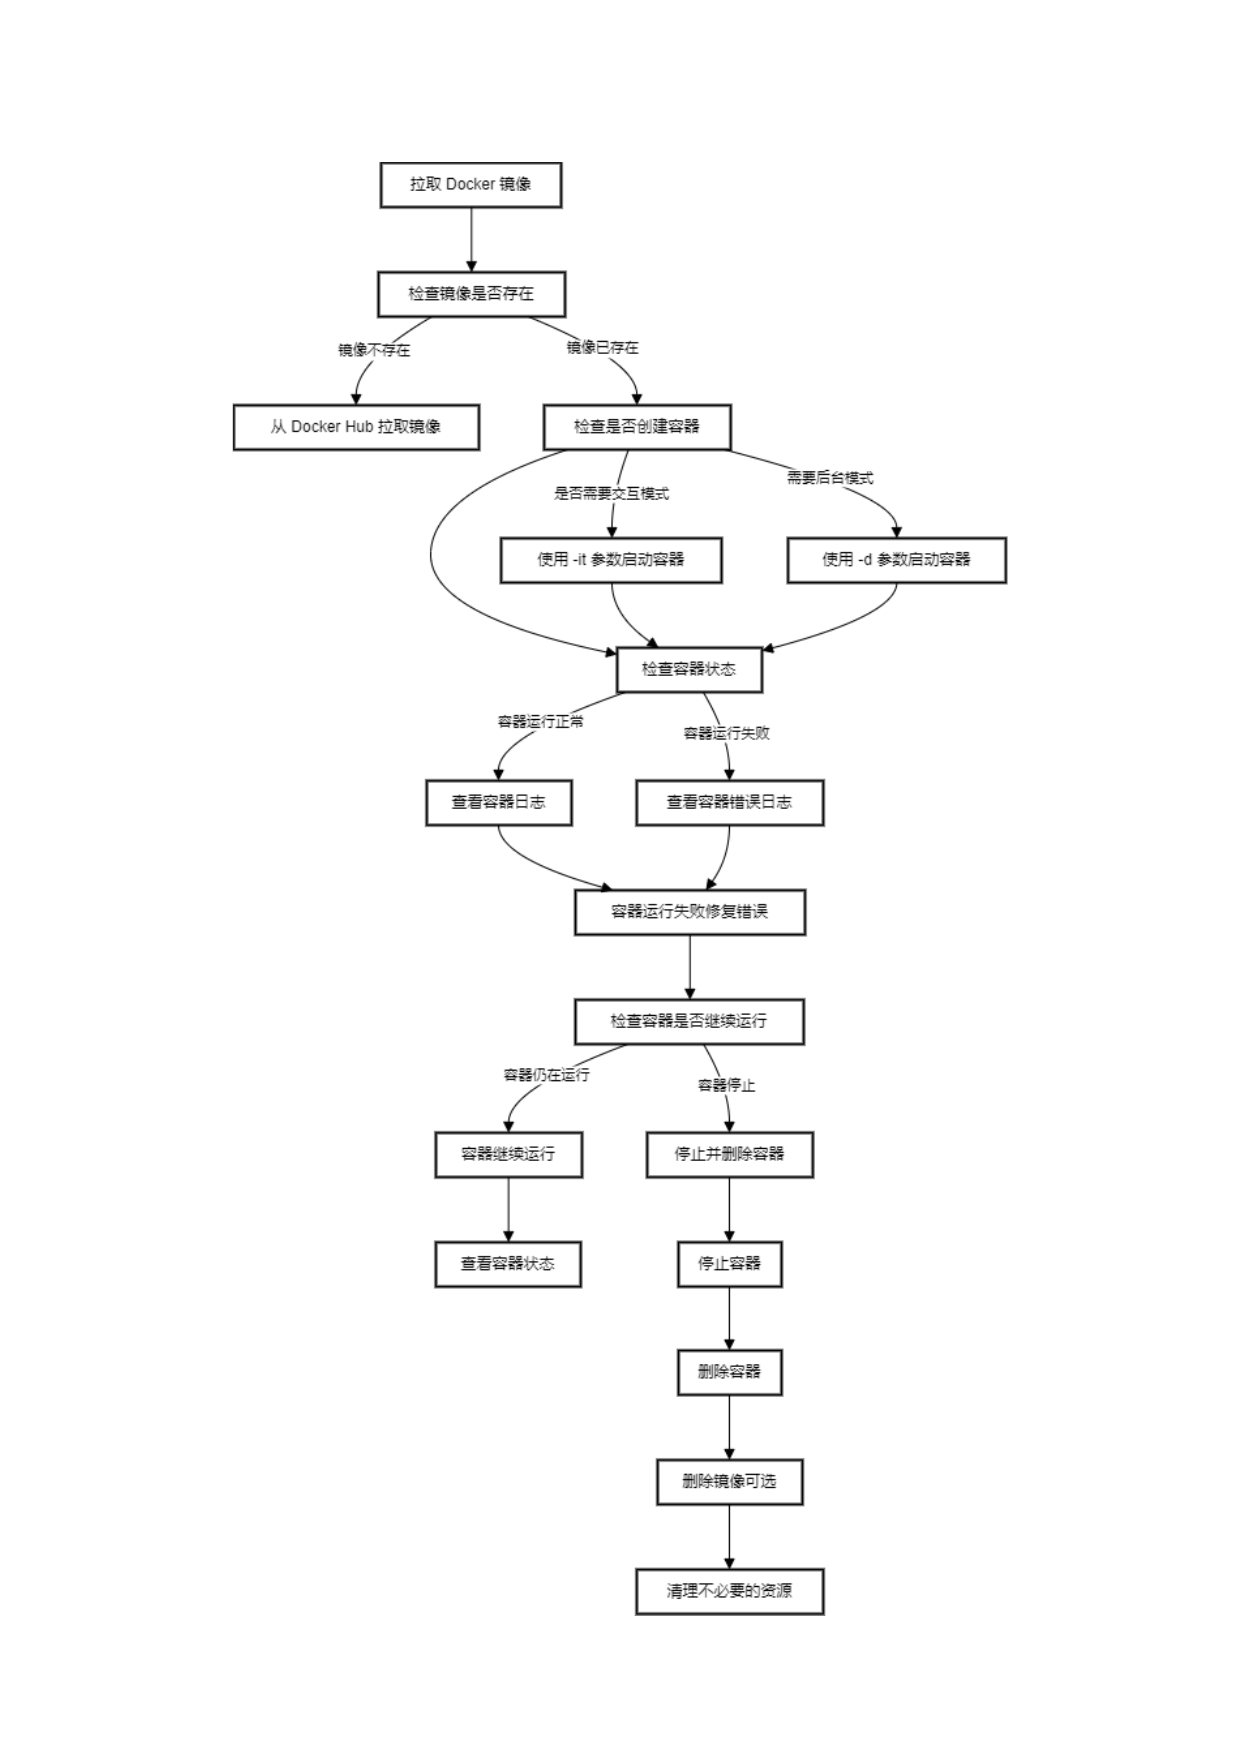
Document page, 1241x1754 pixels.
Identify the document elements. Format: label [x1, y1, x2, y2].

picture [232, 162, 1008, 1616]
